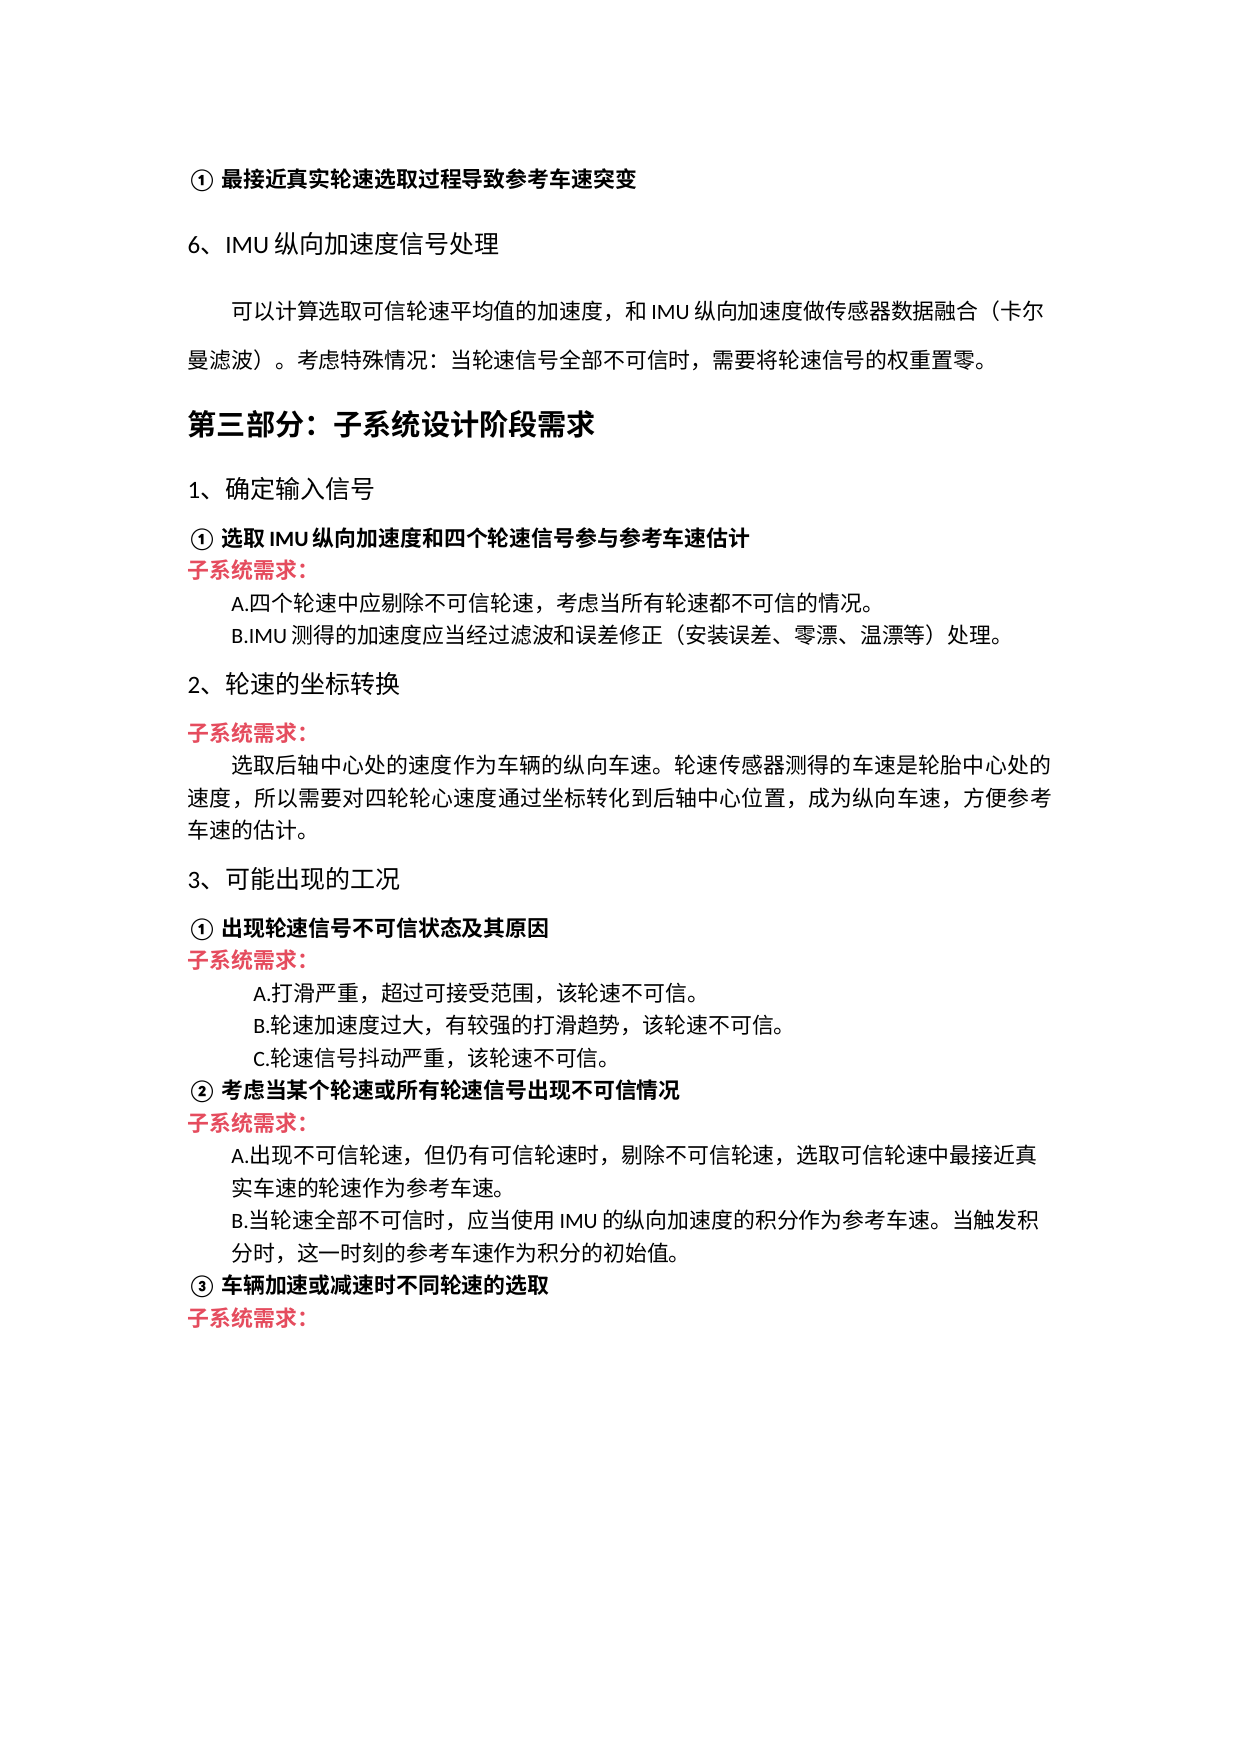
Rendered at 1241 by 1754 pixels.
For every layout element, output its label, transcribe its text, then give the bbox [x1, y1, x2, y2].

list A.打滑严重，超过可接受范围，该轮速不可信。 [187, 976, 1053, 1008]
list 确定输入信号 [187, 456, 1053, 521]
list 选取后轴中心处的速度作为车辆的纵向车速。轮速传感器测得的车速是轮胎中心处的速度，所以需要对四轮轮心速度通过坐标转化到后轴中心位置，成为纵向车速，方便参考车速的估计。 [187, 748, 1053, 846]
list A.出现不可信轮速，但仍有可信轮速时，剔除不可信轮速，选取可信轮速中最接近真实车速的轮速作为参考车速。 [231, 1138, 1053, 1203]
list 子系统需求： [187, 943, 1053, 976]
list 四个轮速中应剔除不可信轮速，考虑当所有轮速都不可信的情况。 [187, 586, 1053, 618]
list IMU测得的加速度应当经过滤波和误差修正（安装误差、零漂、温漂等）处理。 [187, 618, 1053, 651]
list ①最接近真实轮速选取过程导致参考车速突变 [187, 162, 1053, 194]
list 子系统需求： [187, 1301, 1053, 1333]
list ①选取IMU纵向加速度和四个轮速信号参与参考车速估计 [187, 521, 1053, 553]
list 可能出现的工况 [187, 846, 1053, 911]
list 第三部分：子系统设计阶段需求 [187, 391, 1053, 456]
list 子系统需求： [187, 1106, 1053, 1138]
list ①出现轮速信号不可信状态及其原因 [187, 911, 1053, 943]
list ③车辆加速或减速时不同轮速的选取 [187, 1268, 1053, 1301]
list ②考虑当某个轮速或所有轮速信号出现不可信情况 [187, 1073, 1053, 1106]
list B.当轮速全部不可信时，应当使用IMU的纵向加速度的积分作为参考车速。当触发积分时，这一时刻的参考车速作为积分的初始值。 [231, 1203, 1053, 1268]
list B.轮速加速度过大，有较强的打滑趋势，该轮速不可信。 [187, 1008, 1053, 1041]
list 可以计算选取可信轮速平均值的加速度，和IMU纵向加速度做传感器数据融合（卡尔曼滤波）。考虑特殊情况：当轮速信号全部不可信时，需要将轮速信号的权重置零。 [187, 293, 1053, 375]
list 子系统需求： [187, 716, 1053, 748]
list IMU纵向加速度信号处理 [187, 210, 1053, 275]
list 子系统需求： [187, 553, 1053, 586]
list 轮速的坐标转换 [187, 651, 1053, 716]
list C.轮速信号抖动严重，该轮速不可信。 [187, 1041, 1053, 1073]
